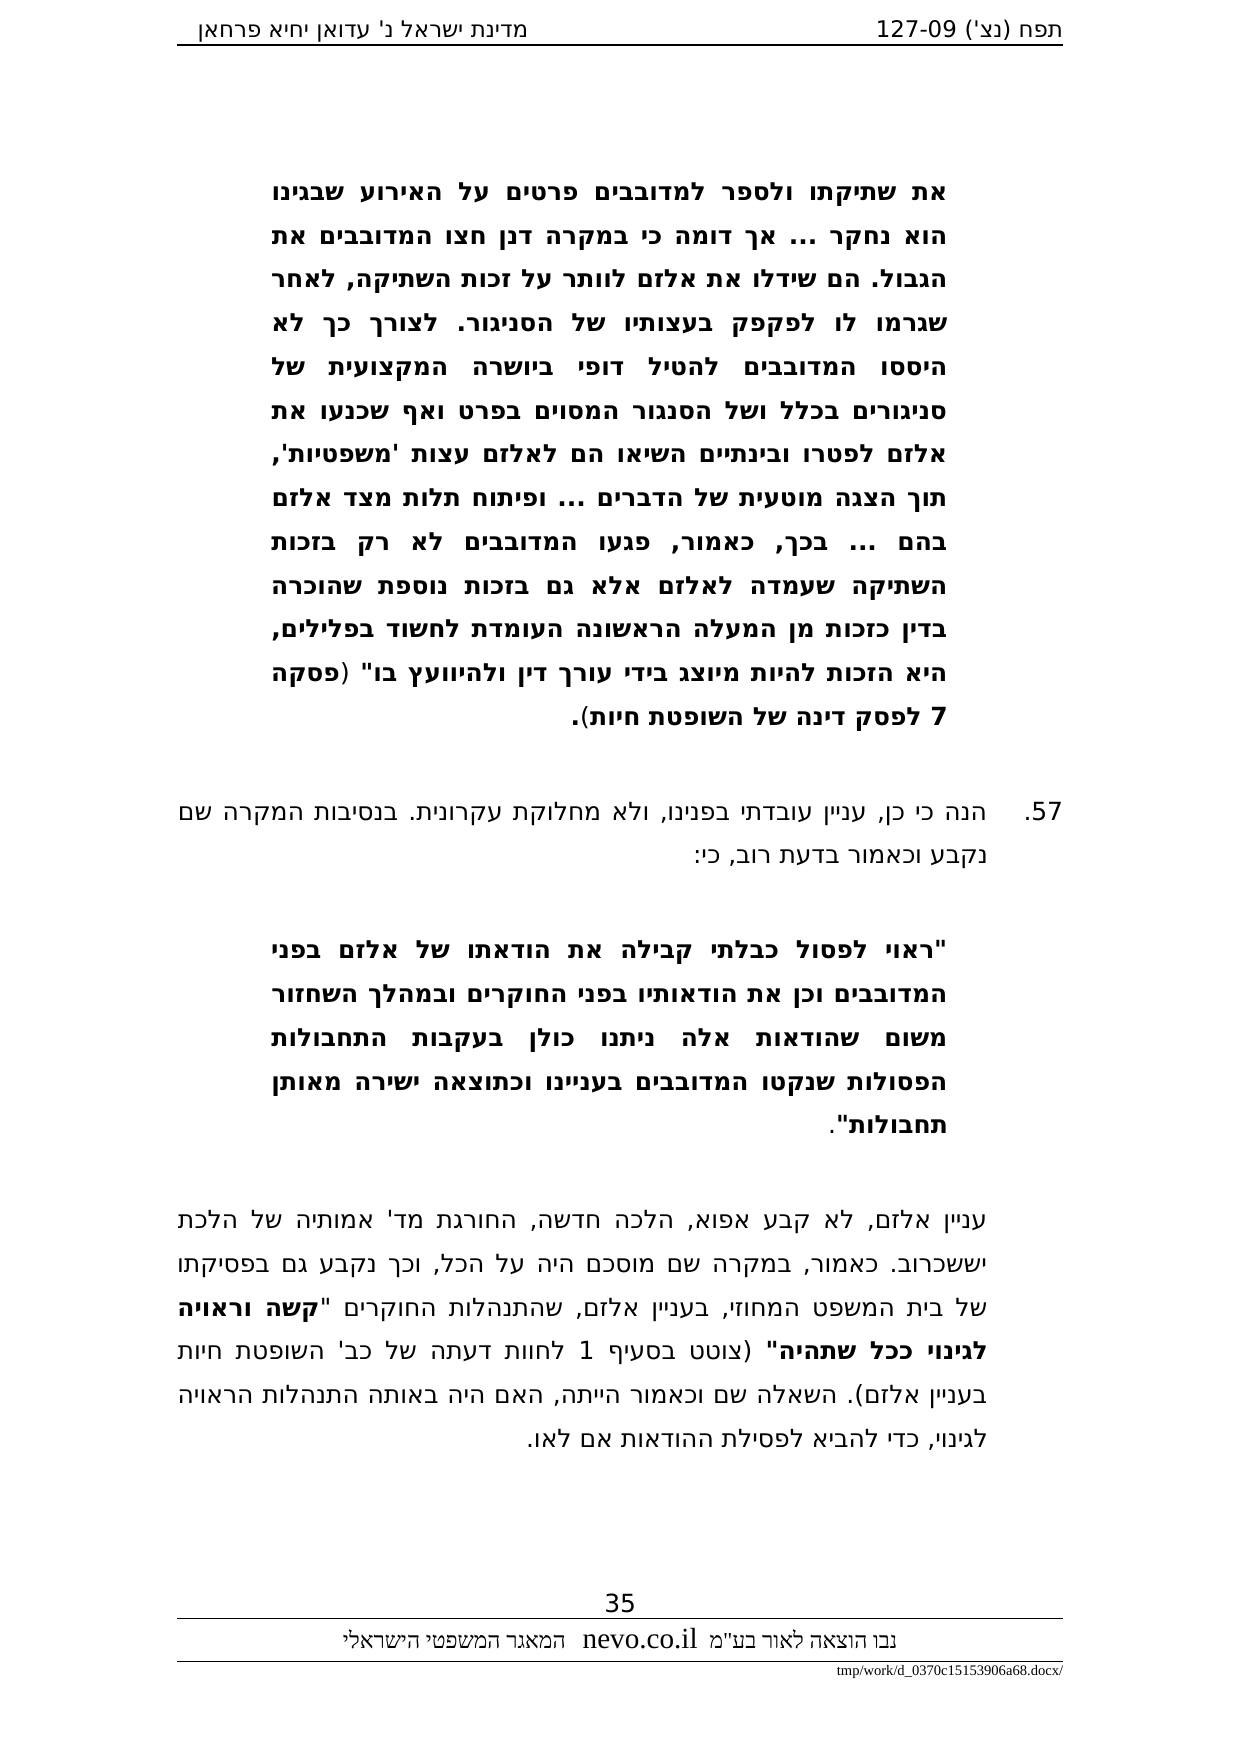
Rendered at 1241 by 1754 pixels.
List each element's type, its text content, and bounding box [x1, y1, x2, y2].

text עניין אלזם, לא קבע אפוא, הלכה חדשה, החורגת מד' אמותיה של הלכת יששכרוב. כאמור, במקרה שם מוסכם היה על הכל, וכך נקבע גם בפסיקתו של בית המשפט המחוזי, בעניין אלזם, שהתנהלות החוקרים "קשה וראויה לגינוי ככל שתהיה" (צוטט בסעיף 1 לחוות דעתה של כב' השופטת חיות בעניין אלזם). השאלה שם וכאמור הייתה, האם היה באותה התנהלות הראויה לגינוי, כדי להביא לפסילת ההודאות אם לאו. [177, 1205, 988, 1453]
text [271, 177, 948, 731]
text 57. הנה כי כן, עניין עובדתי בפנינו, ולא מחלוקת עקרונית. בנסיבות המקרה שם נקבע וכאמור בדעת רוב, כי: [177, 797, 1063, 870]
text "ראוי לפסול כבלתי קבילה את הודאתו של אלזם בפני המדובבים וכן את הודאותיו בפני החוקרים ובמהלך השחזור משום שהודאות אלה ניתנו כולן בעקבות התחבולות הפסולות שנקטו המדובבים בעניינו וכתוצאה ישירה מאותן תחבולות". [271, 936, 948, 1140]
